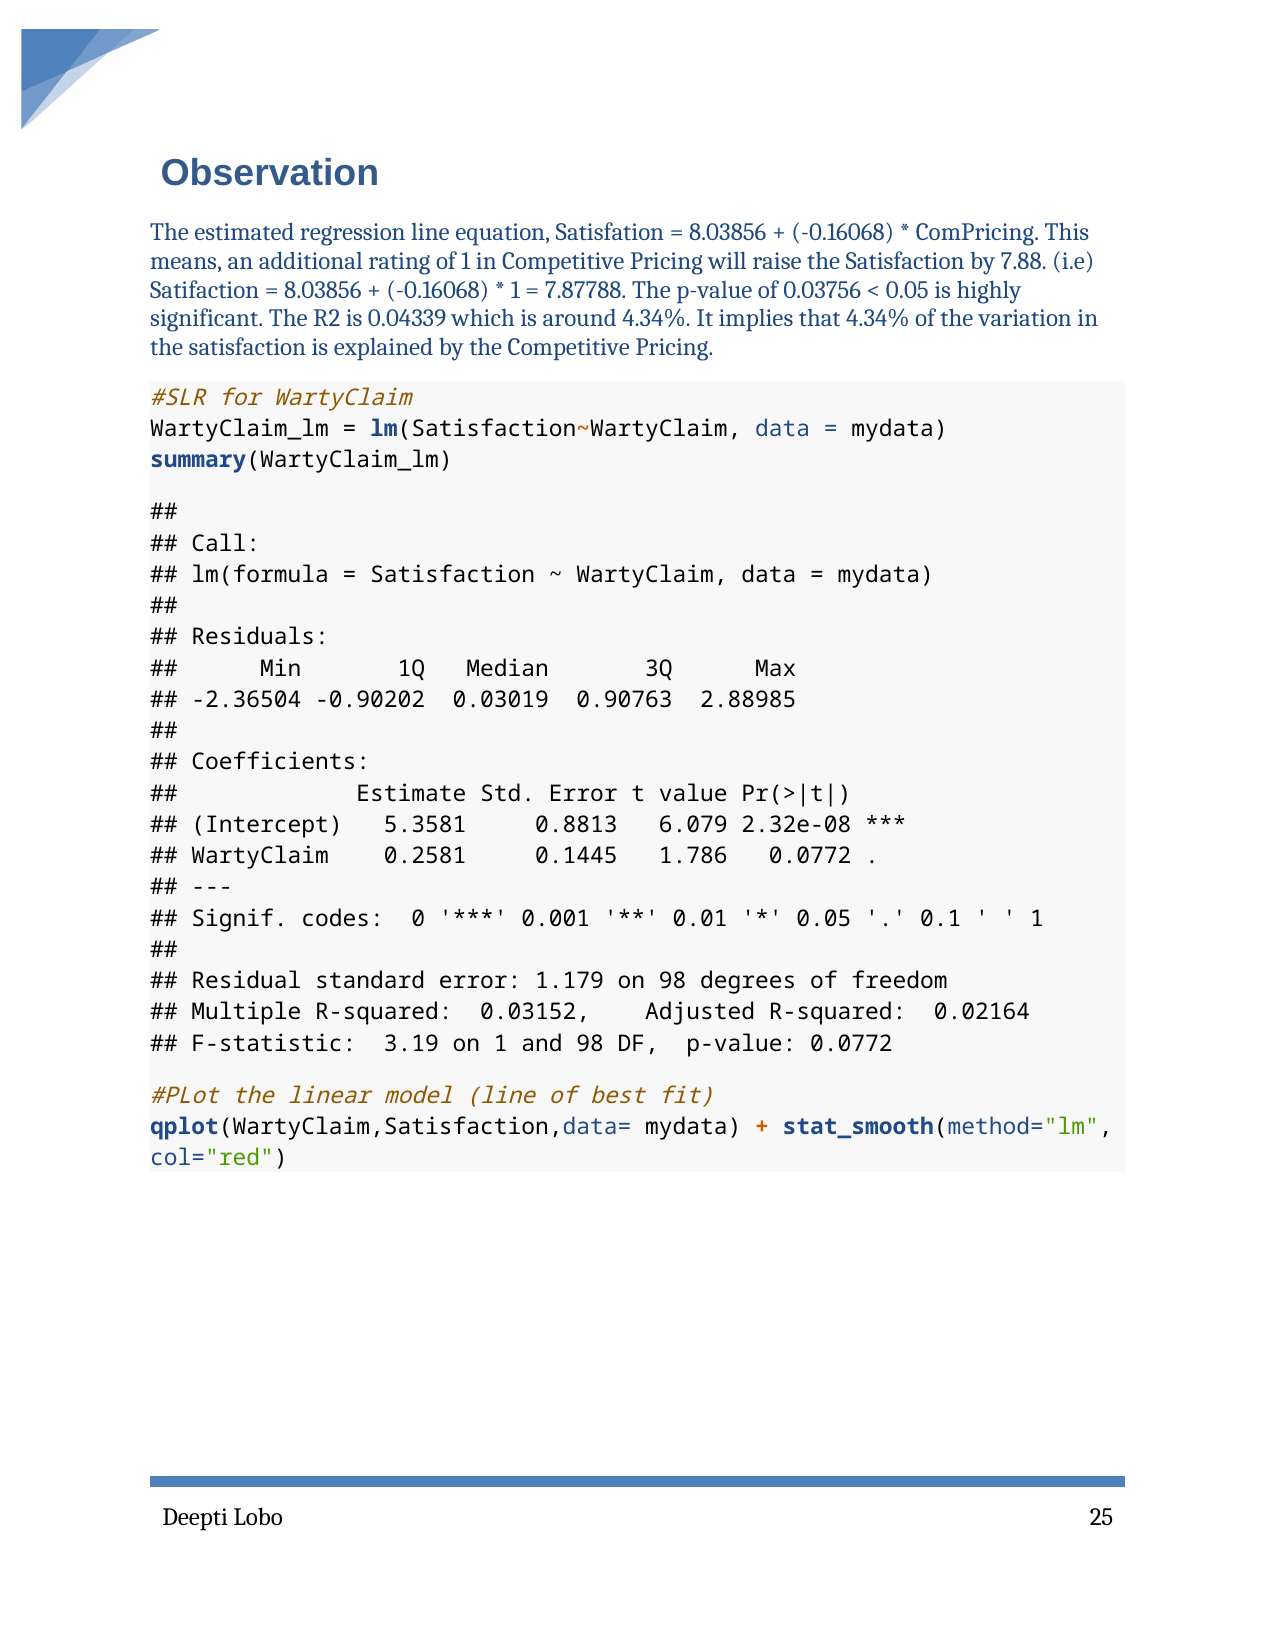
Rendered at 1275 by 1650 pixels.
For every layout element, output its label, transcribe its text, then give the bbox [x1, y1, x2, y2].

text #SLR for WartyClaim WartyClaim_lm = lm(Satisfaction~WartyClaim, data = mydata) summary(WartyClaim_lm) [411, 381, 1125, 474]
subtitle Observation [150, 150, 1125, 193]
picture [21, 29, 161, 131]
text ## ## Call: ## lm(formula = Satisfaction ~ WartyClaim, data = mydata) ## ## Residuals: ## Min 1Q Median 3Q Max ## -2.36504 -0.90202 0.03019 0.90763 2.88985 ## ## Coefficients: ## Estimate Std. Error t value Pr(>|t|) ## (Intercept) 5.3581 0.8813 6.079 2.32e-08 *** ## WartyClaim 0.2581 0.1445 1.786 0.0772 . ## --- ## Signif. codes: 0 '***' 0.001 '**' 0.01 '*' 0.05 '.' 0.1 ' ' 1 ## ## Residual standard error: 1.179 on 98 degrees of freedom ## Multiple R-squared: 0.03152, Adjusted R-squared: 0.02164 ## F-statistic: 3.19 on 1 and 98 DF, p-value: 0.0772 [150, 495, 1125, 1058]
text The estimated regression line equation, Satisfation = 8.03856 + (-0.16068) * ComPricing. This means, an additional rating of 1 in Competitive Pricing will raise the Satisfaction by 7.88. (i.e) Satifaction = 8.03856 + (-0.16068) * 1 = 7.87788. The p-value of 0.03756 < 0.05 is highly significant. The R2 is 0.04339 which is around 4.34%. It implies that 4.34% of the variation in the satisfaction is explained by the Competitive Pricing. [150, 218, 1125, 362]
text #PLot the linear model (line of best fit) qplot(WartyClaim,Satisfaction,data= mydata) + stat_smooth(method="lm", col="red") [150, 1078, 1125, 1172]
